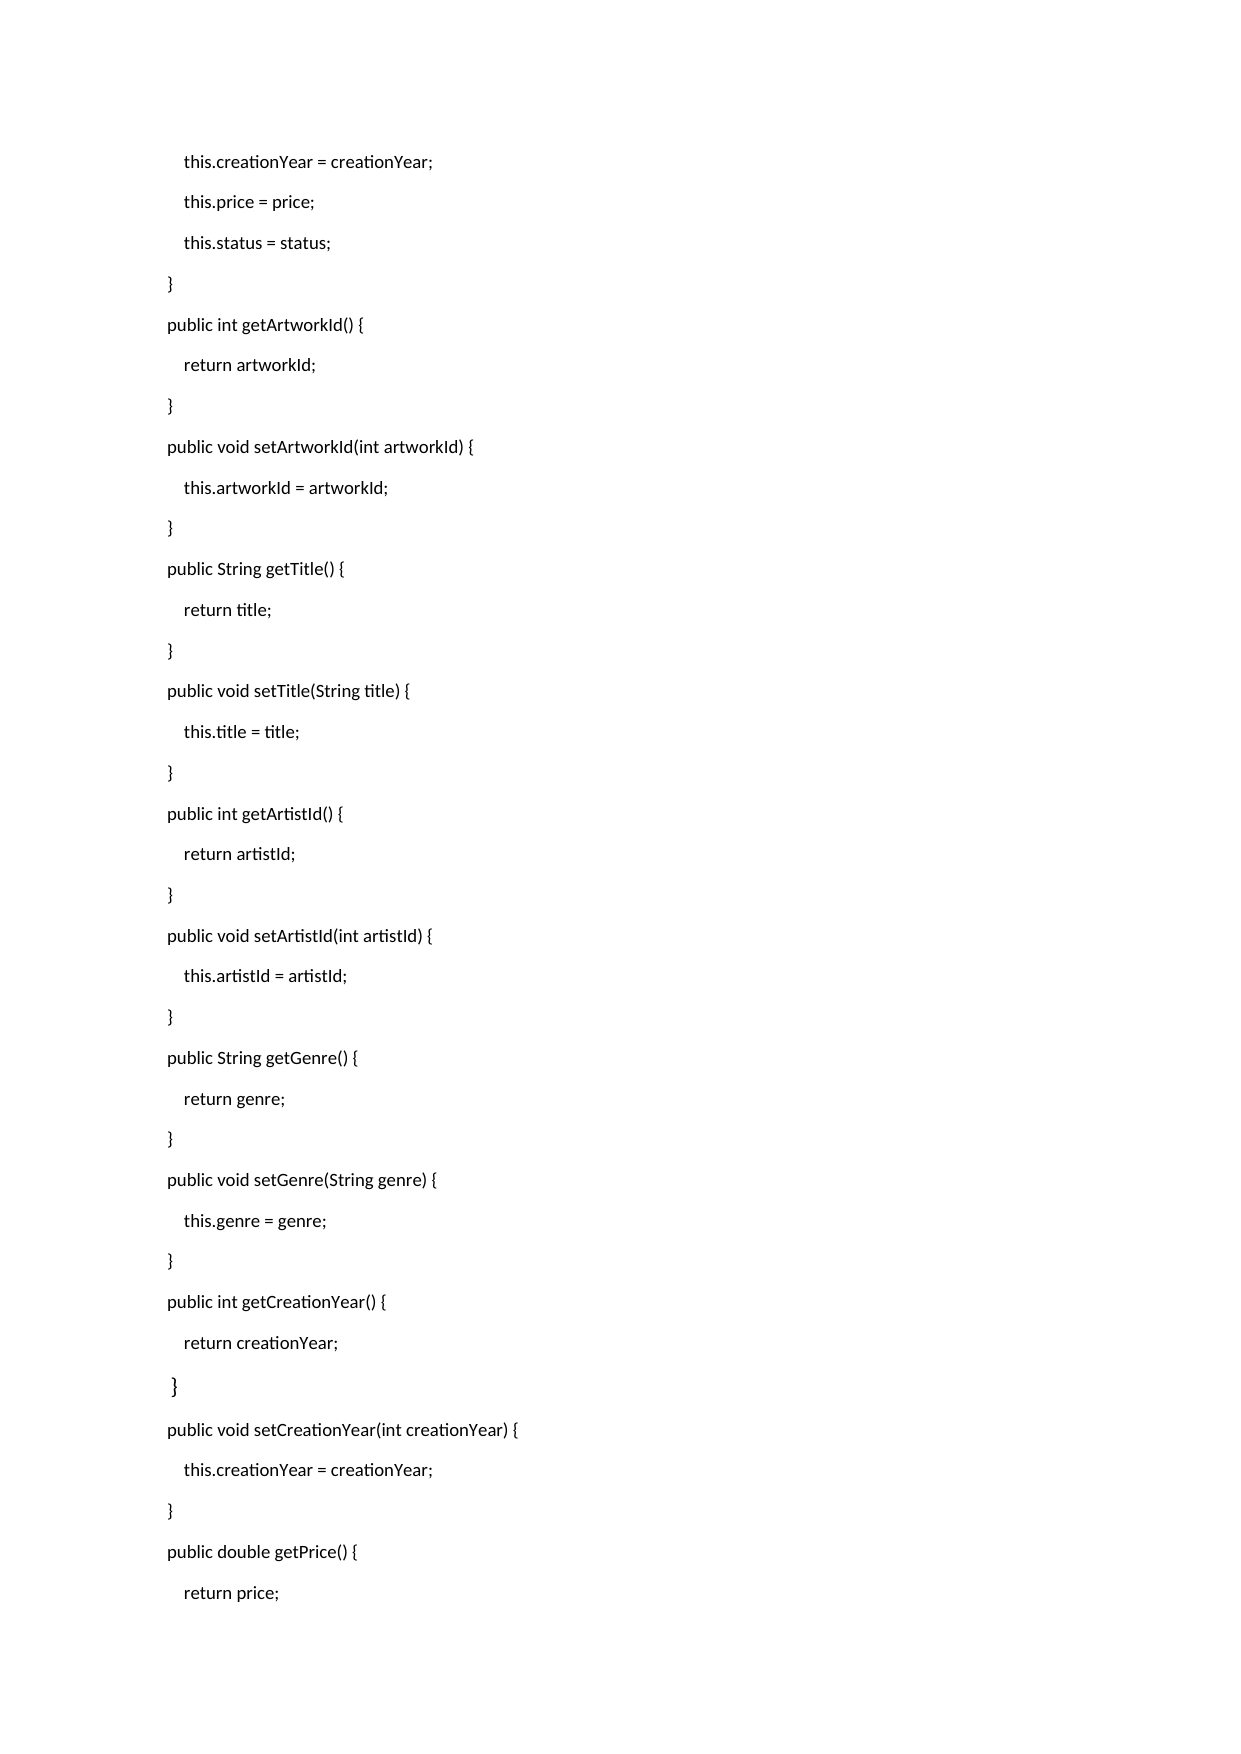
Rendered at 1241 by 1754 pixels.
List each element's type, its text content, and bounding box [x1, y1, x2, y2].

text this.creationYear = creationYear; [150, 1459, 1090, 1482]
text this.artistId = artistId; [150, 964, 1090, 987]
text } [150, 1005, 1090, 1028]
text this.artworkId = artworkId; [150, 476, 1090, 499]
text return artworkId; [150, 354, 1090, 377]
text this.genre = genre; [150, 1209, 1090, 1232]
text return title; [150, 598, 1090, 621]
text public int getCreationYear() { [150, 1290, 1090, 1313]
text this.status = status; [150, 231, 1090, 254]
text return artistId; [150, 842, 1090, 865]
text public void setGenre(String genre) { [150, 1168, 1090, 1191]
text public void setArtistId(int artistId) { [150, 924, 1090, 947]
text return price; [150, 1581, 1090, 1604]
text public void setTitle(String title) { [150, 679, 1090, 702]
text this.title = title; [150, 720, 1090, 743]
text this.creationYear = creationYear; [150, 150, 1090, 173]
text } [150, 1499, 1090, 1522]
text } [150, 1127, 1090, 1150]
text } [150, 639, 1090, 662]
text this.price = price; [150, 191, 1090, 214]
text public String getGenre() { [150, 1046, 1090, 1069]
text } [150, 394, 1090, 417]
text public double getPrice() { [150, 1540, 1090, 1563]
text return genre; [150, 1087, 1090, 1110]
text } [150, 1250, 1090, 1273]
text } [150, 761, 1090, 784]
text } [150, 1372, 1090, 1400]
text public void setArtworkId(int artworkId) { [150, 435, 1090, 458]
text public int getArtistId() { [150, 802, 1090, 824]
text public int getArtworkId() { [150, 313, 1090, 336]
text } [150, 272, 1090, 295]
text } [150, 883, 1090, 906]
text } [150, 517, 1090, 539]
text return creationYear; [150, 1331, 1090, 1354]
text public void setCreationYear(int creationYear) { [150, 1418, 1090, 1441]
text public String getTitle() { [150, 557, 1090, 580]
